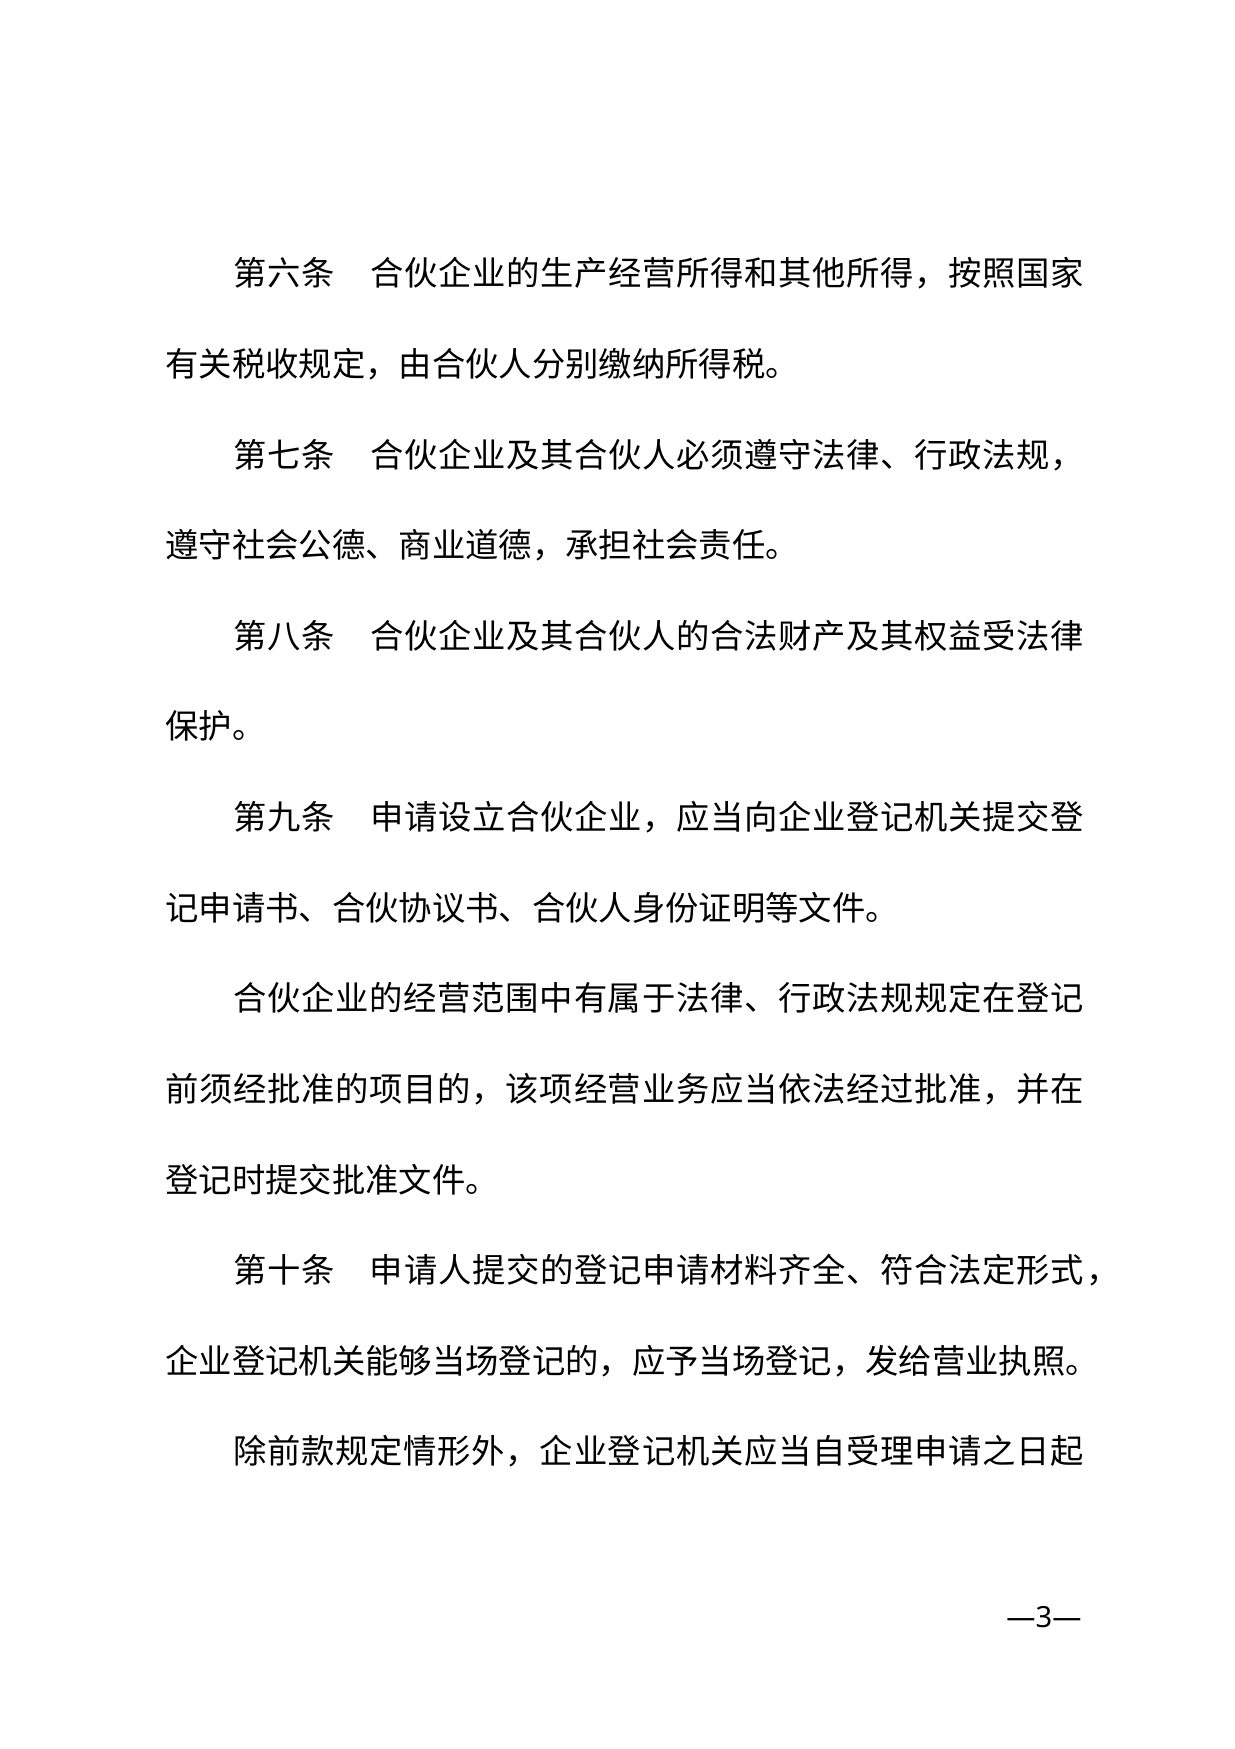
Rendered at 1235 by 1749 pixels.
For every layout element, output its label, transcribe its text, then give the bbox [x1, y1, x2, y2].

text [165, 1404, 1087, 1495]
text 第九条 申请设立合伙企业，应当向企业登记机关提交登记申请书、合伙协议书、合伙人身份证明等文件。 [165, 770, 1087, 951]
text 第十条 申请人提交的登记申请材料齐全、符合法定形式，企业登记机关能够当场登记的，应予当场登记，发给营业执照。 [165, 1223, 1087, 1404]
text 合伙企业的经营范围中有属于法律、行政法规规定在登记前须经批准的项目的，该项经营业务应当依法经过批准，并在登记时提交批准文件。 [165, 951, 1087, 1223]
text 第八条 合伙企业及其合伙人的合法财产及其权益受法律保护。 [165, 588, 1087, 770]
text 第七条 合伙企业及其合伙人必须遵守法律、行政法规，遵守社会公德、商业道德，承担社会责任。 [165, 407, 1087, 588]
text 第六条 合伙企业的生产经营所得和其他所得，按照国家有关税收规定，由合伙人分别缴纳所得税。 [165, 226, 1087, 407]
